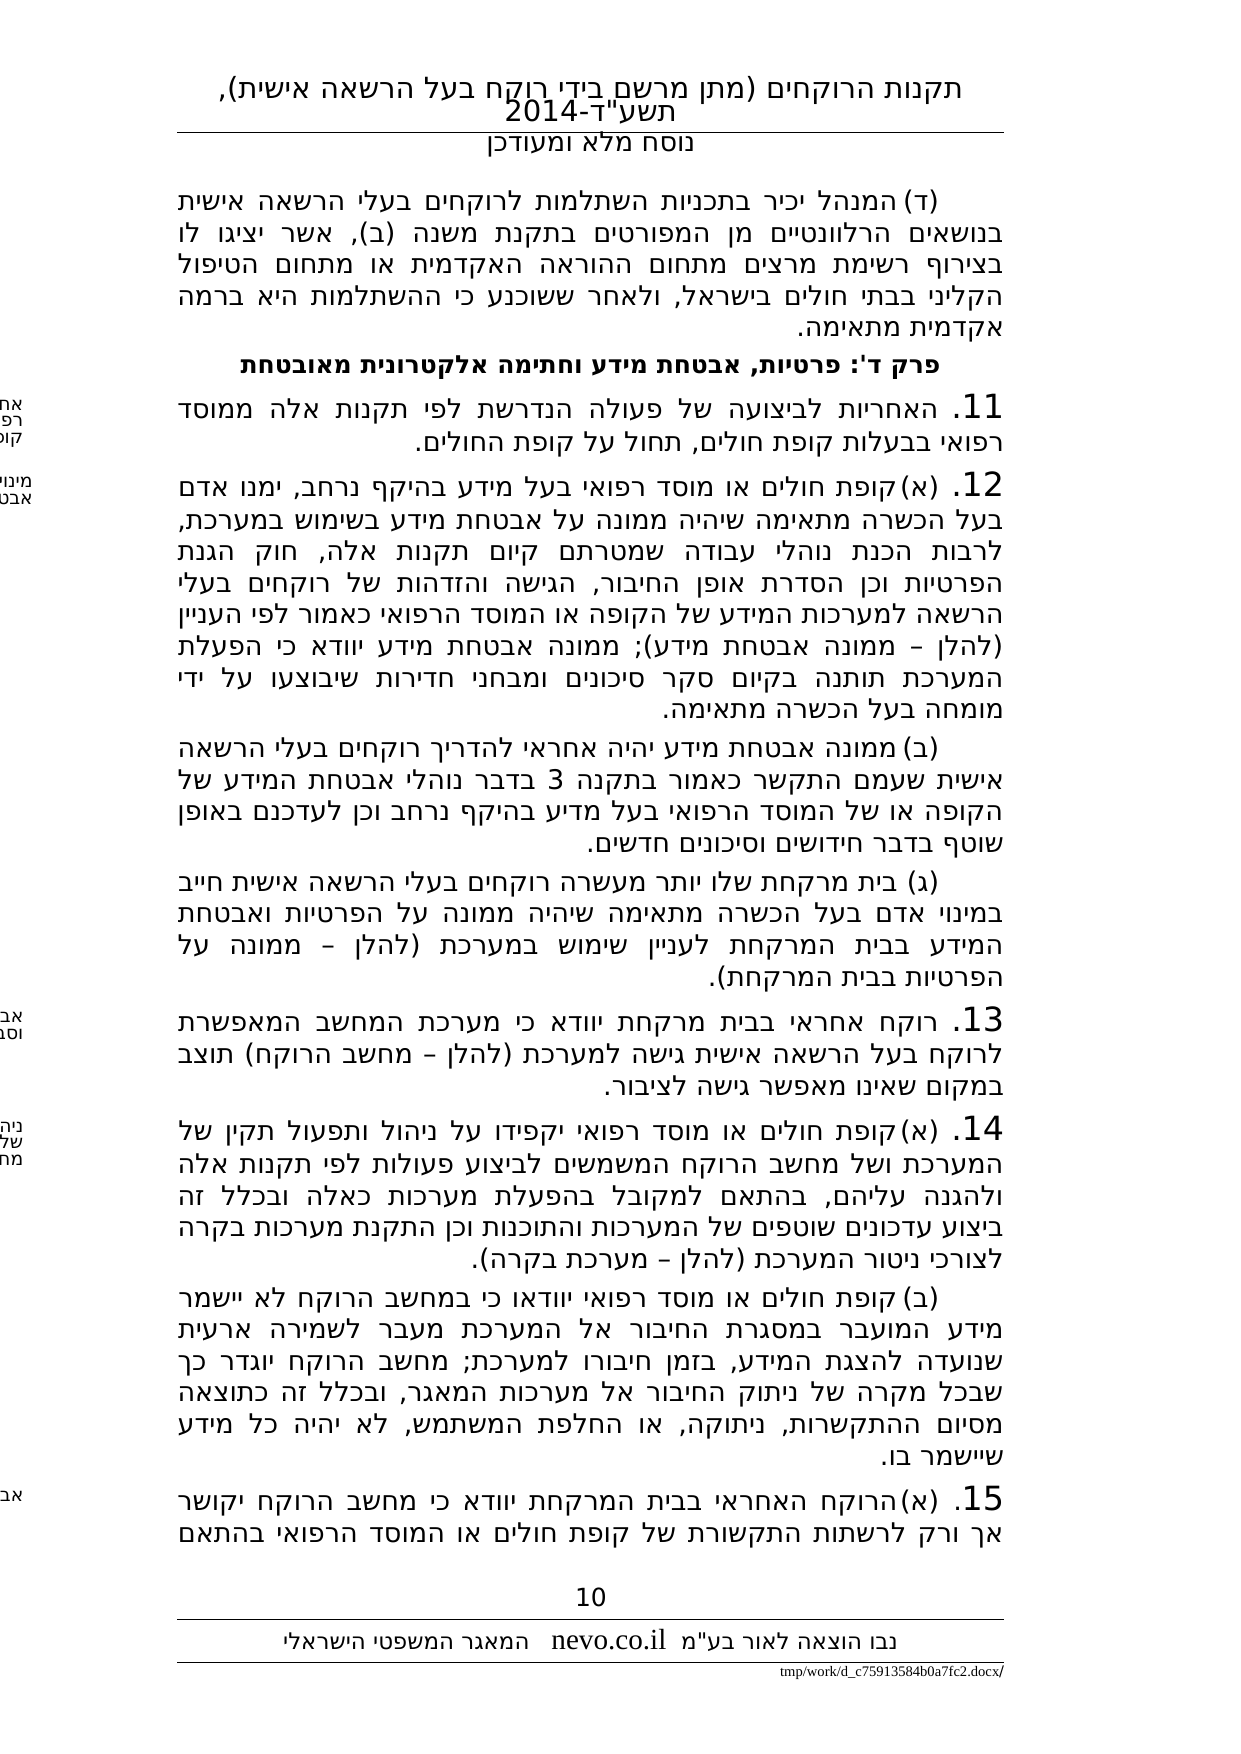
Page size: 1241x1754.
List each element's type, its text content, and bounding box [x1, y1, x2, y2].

text 12. (א) קופת חולים או מוסד רפואי בעל מידע בהיקף נרחב, ימנו אדם בעל הכשרה מתאימה שיהיה ממונה על אבטחת מידע בשימוש במערכת, לרבות הכנת נוהלי עבודה שמטרתם קיום תקנות אלה, חוק הגנת הפרטיות וכן הסדרת אופן החיבור, הגישה והזדהות של רוקחים בעלי הרשאה למערכות המידע של הקופה או המוסד הרפואי כאמור לפי העניין (להלן – ממונה אבטחת מידע); ממונה אבטחת מידע יוודא כי הפעלת המערכת תותנה בקיום סקר סיכונים ומבחני חדירות שיבוצעו על ידי מומחה בעל הכשרה מתאימה. [177, 465, 1004, 725]
text (ד) המנהל יכיר בתכניות השתלמות לרוקחים בעלי הרשאה אישית בנושאים הרלוונטיים מן המפורטים בתקנת משנה (ב), אשר יציגו לו בצירוף רשימת מרצים מתחום ההוראה האקדמית או מתחום הטיפול הקליני בבתי חולים בישראל, ולאחר ששוכנע כי ההשתלמות היא ברמה אקדמית מתאימה. [177, 185, 1004, 343]
text (ב) ממונה אבטחת מידע יהיה אחראי להדריך רוקחים בעלי הרשאה אישית שעמם התקשר כאמור בתקנה 3 בדבר נוהלי אבטחת המידע של הקופה או של המוסד הרפואי בעל מדיע בהיקף נרחב וכן לעדכנם באופן שוטף בדבר חידושים וסיכונים חדשים. [177, 732, 1004, 859]
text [177, 1479, 1004, 1549]
text פרק ד': פרטיות, אבטחת מידע וחתימה אלקטרונית מאובטחת [177, 351, 1004, 380]
text (ג) בית מרקחת שלו יותר מעשרה רוקחים בעלי הרשאה אישית חייב במינוי אדם בעל הכשרה מתאימה שיהיה ממונה על הפרטיות ואבטחת המידע בבית המרקחת לעניין שימוש במערכת (להלן – ממונה על הפרטיות בבית המרקחת). [177, 866, 1004, 992]
text 11. האחריות לביצועה של פעולה הנדרשת לפי תקנות אלה ממוסד רפואי בבעלות קופת חולים, תחול על קופת החולים. [177, 387, 1004, 458]
text 13. רוקח אחראי בבית מרקחת יוודא כי מערכת המחשב המאפשרת לרוקח בעל הרשאה אישית גישה למערכת (להלן – מחשב הרוקח) תוצב במקום שאינו מאפשר גישה לציבור. [177, 1000, 1004, 1102]
text (ב) קופת חולים או מוסד רפואי יוודאו כי במחשב הרוקח לא יישמר מידע המועבר במסגרת החיבור אל המערכת מעבר לשמירה ארעית שנועדה להצגת המידע, בזמן חיבורו למערכת; מחשב הרוקח יוגדר כך שבכל מקרה של ניתוק החיבור אל מערכות המאגר, ובכלל זה כתוצאה מסיום ההתקשרות, ניתוקה, או החלפת המשתמש, לא יהיה כל מידע שיישמר בו. [177, 1282, 1004, 1471]
text 14. (א) קופת חולים או מוסד רפואי יקפידו על ניהול ותפעול תקין של המערכת ושל מחשב הרוקח המשמשים לביצוע פעולות לפי תקנות אלה ולהגנה עליהם, בהתאם למקובל בהפעלת מערכות כאלה ובכלל זה ביצוע עדכונים שוטפים של המערכות והתוכנות וכן התקנת מערכות בקרה לצורכי ניטור המערכת (להלן – מערכת בקרה). [177, 1109, 1004, 1274]
